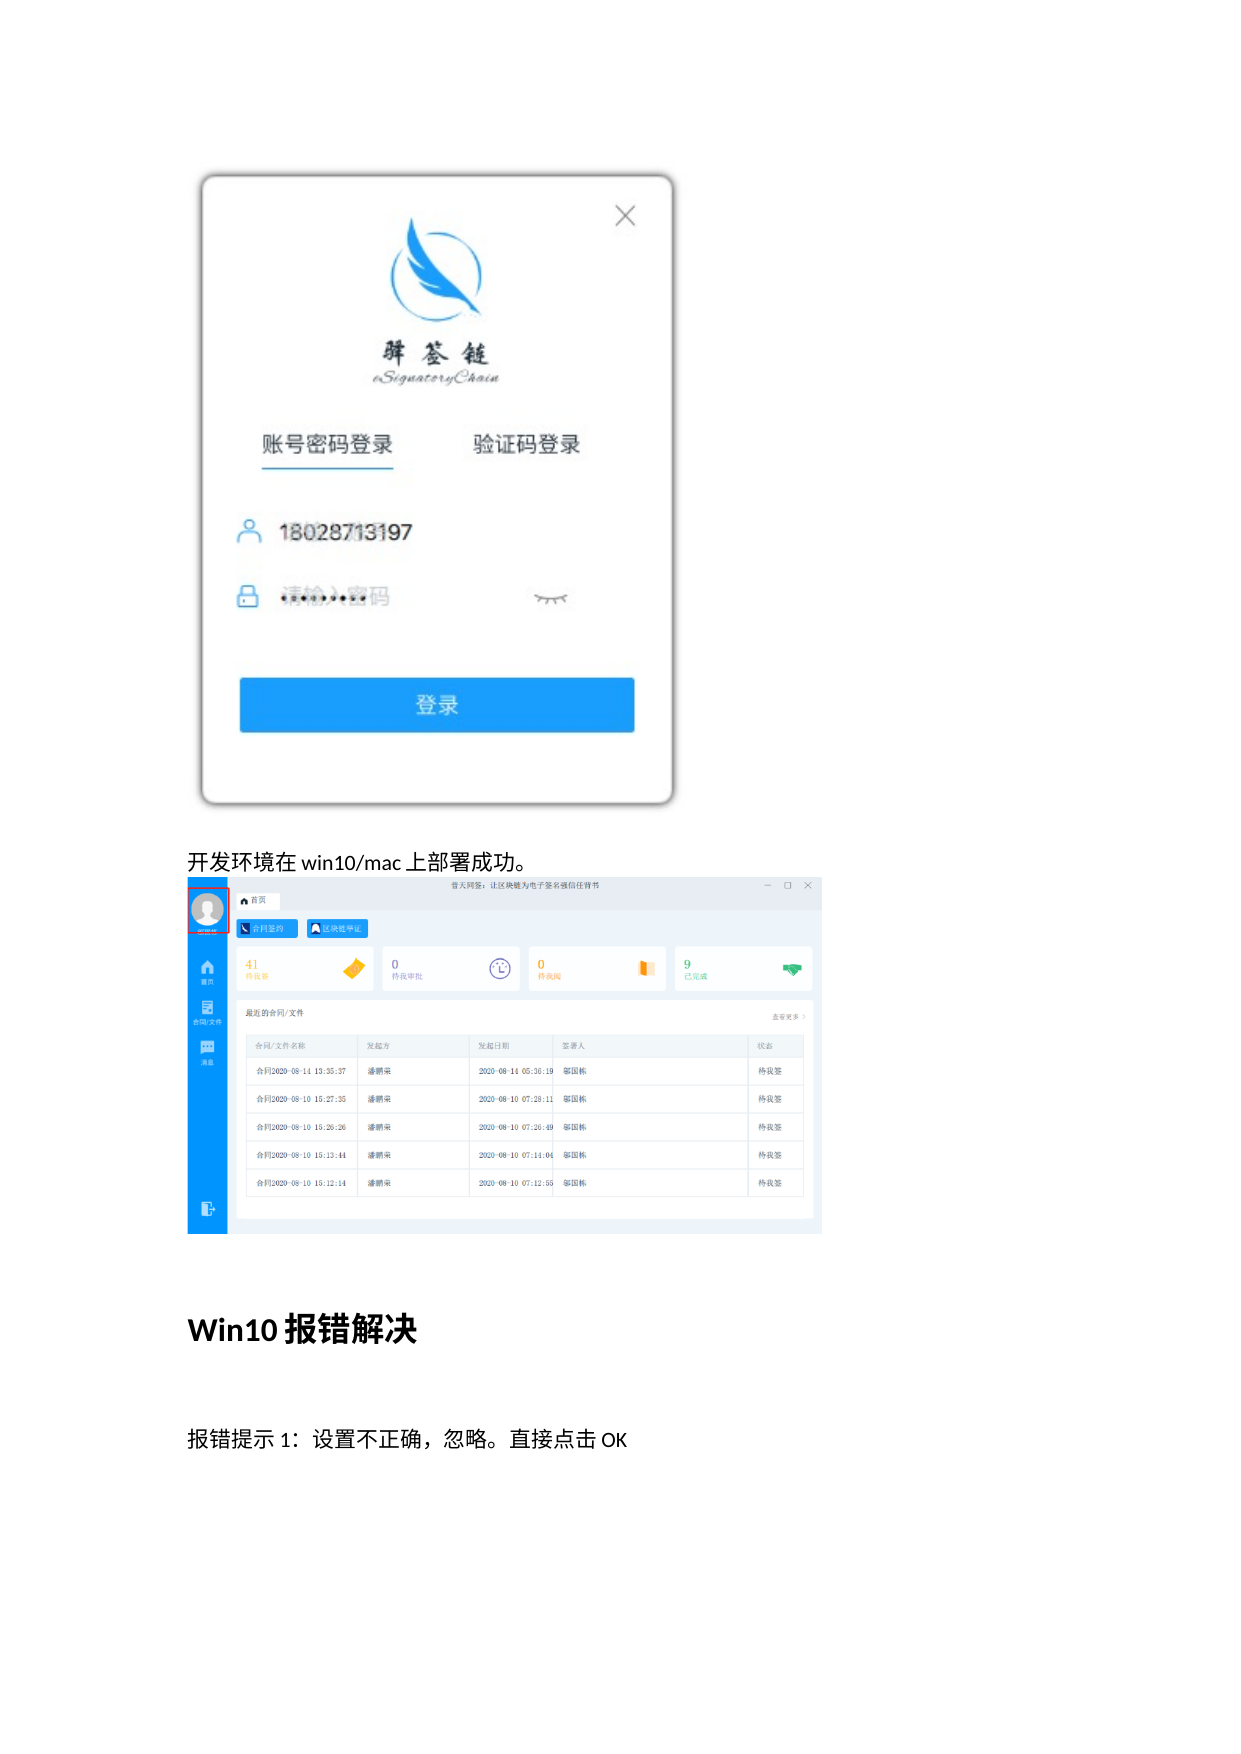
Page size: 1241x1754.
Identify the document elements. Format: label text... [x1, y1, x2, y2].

text 开发环境在win10/mac上部署成功。 [187, 844, 1053, 877]
picture [187, 162, 688, 819]
picture [187, 877, 822, 1234]
subtitle Win10报错解决 [187, 1294, 1053, 1359]
text 报错提示1：设置不正确，忽略。直接点击OK [187, 1421, 1053, 1454]
